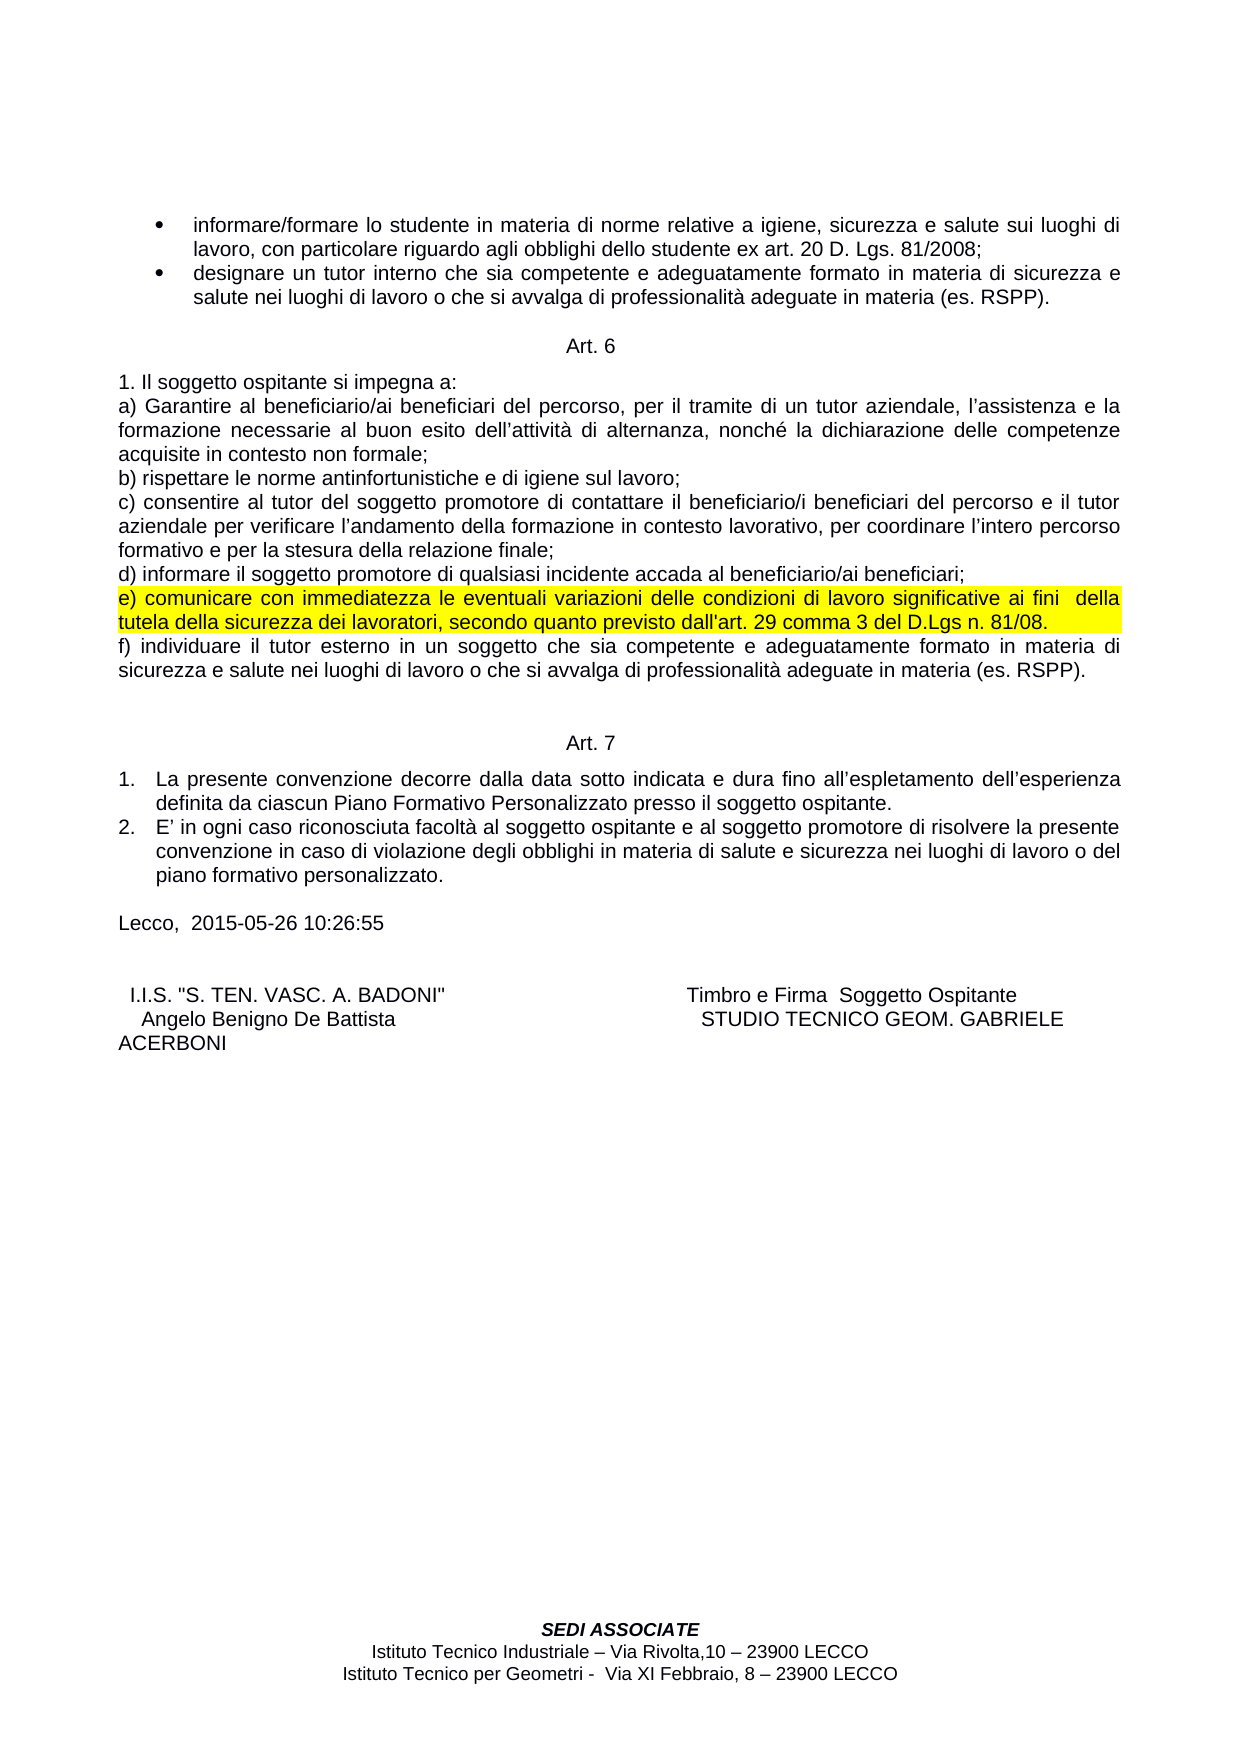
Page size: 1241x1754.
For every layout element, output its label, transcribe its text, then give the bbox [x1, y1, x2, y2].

list designare un tutor interno che sia competente e adeguatamente formato in materia di sicurezza e salute nei luoghi di lavoro o che si avvalga di professionalità adeguate in materia (es. RSPP). [156, 260, 1122, 308]
text a) Garantire al beneficiario/ai beneficiari del percorso, per il tramite di un tutor aziendale, l’assistenza e la formazione necessarie al buon esito dell’attività di alternanza, nonché la dichiarazione delle competenze acquisite in contesto non formale; [118, 394, 1122, 466]
text I.I.S. "S. TEN. VASC. A. BADONI" Timbro e Firma Soggetto Ospitante [118, 982, 1122, 1006]
text Art. 7 [118, 730, 1063, 754]
text 1. Il soggetto ospitante si impegna a: [118, 370, 1122, 394]
text e) comunicare con immediatezza le eventuali variazioni delle condizioni di lavoro significative ai fini della tutela della sicurezza dei lavoratori, secondo quanto previsto dall'art. 29 comma 3 del D.Lgs n. 81/08. [118, 586, 1122, 633]
text c) consentire al tutor del soggetto promotore di contattare il beneficiario/i beneficiari del percorso e il tutor aziendale per verificare l’andamento della formazione in contesto lavorativo, per coordinare l’intero percorso formativo e per la stesura della relazione finale; [118, 490, 1122, 562]
text Art. 6 [118, 333, 1063, 357]
text b) rispettare le norme antinfortunistiche e di igiene sul lavoro; [118, 466, 1122, 490]
text Lecco, 2015-05-26 10:26:55 [118, 911, 1122, 934]
text Angelo Benigno De Battista STUDIO TECNICO GEOM. GABRIELE ACERBONI [118, 1006, 1122, 1054]
list informare/formare lo studente in materia di norme relative a igiene, sicurezza e salute sui luoghi di lavoro, con particolare riguardo agli obblighi dello studente ex art. 20 D. Lgs. 81/2008; [156, 212, 1122, 260]
text f) individuare il tutor esterno in un soggetto che sia competente e adeguatamente formato in materia di sicurezza e salute nei luoghi di lavoro o che si avvalga di professionalità adeguate in materia (es. RSPP). [118, 633, 1122, 681]
text d) informare il soggetto promotore di qualsiasi incidente accada al beneficiario/ai beneficiari; [118, 562, 1122, 586]
list La presente convenzione decorre dalla data sotto indicata e dura fino all’espletamento dell’esperienza definita da ciascun Piano Formativo Personalizzato presso il soggetto ospitante. [118, 767, 1122, 815]
list E’ in ogni caso riconosciuta facoltà al soggetto ospitante e al soggetto promotore di risolvere la presente convenzione in caso di violazione degli obblighi in materia di salute e sicurezza nei luoghi di lavoro o del piano formativo personalizzato. [118, 815, 1122, 887]
